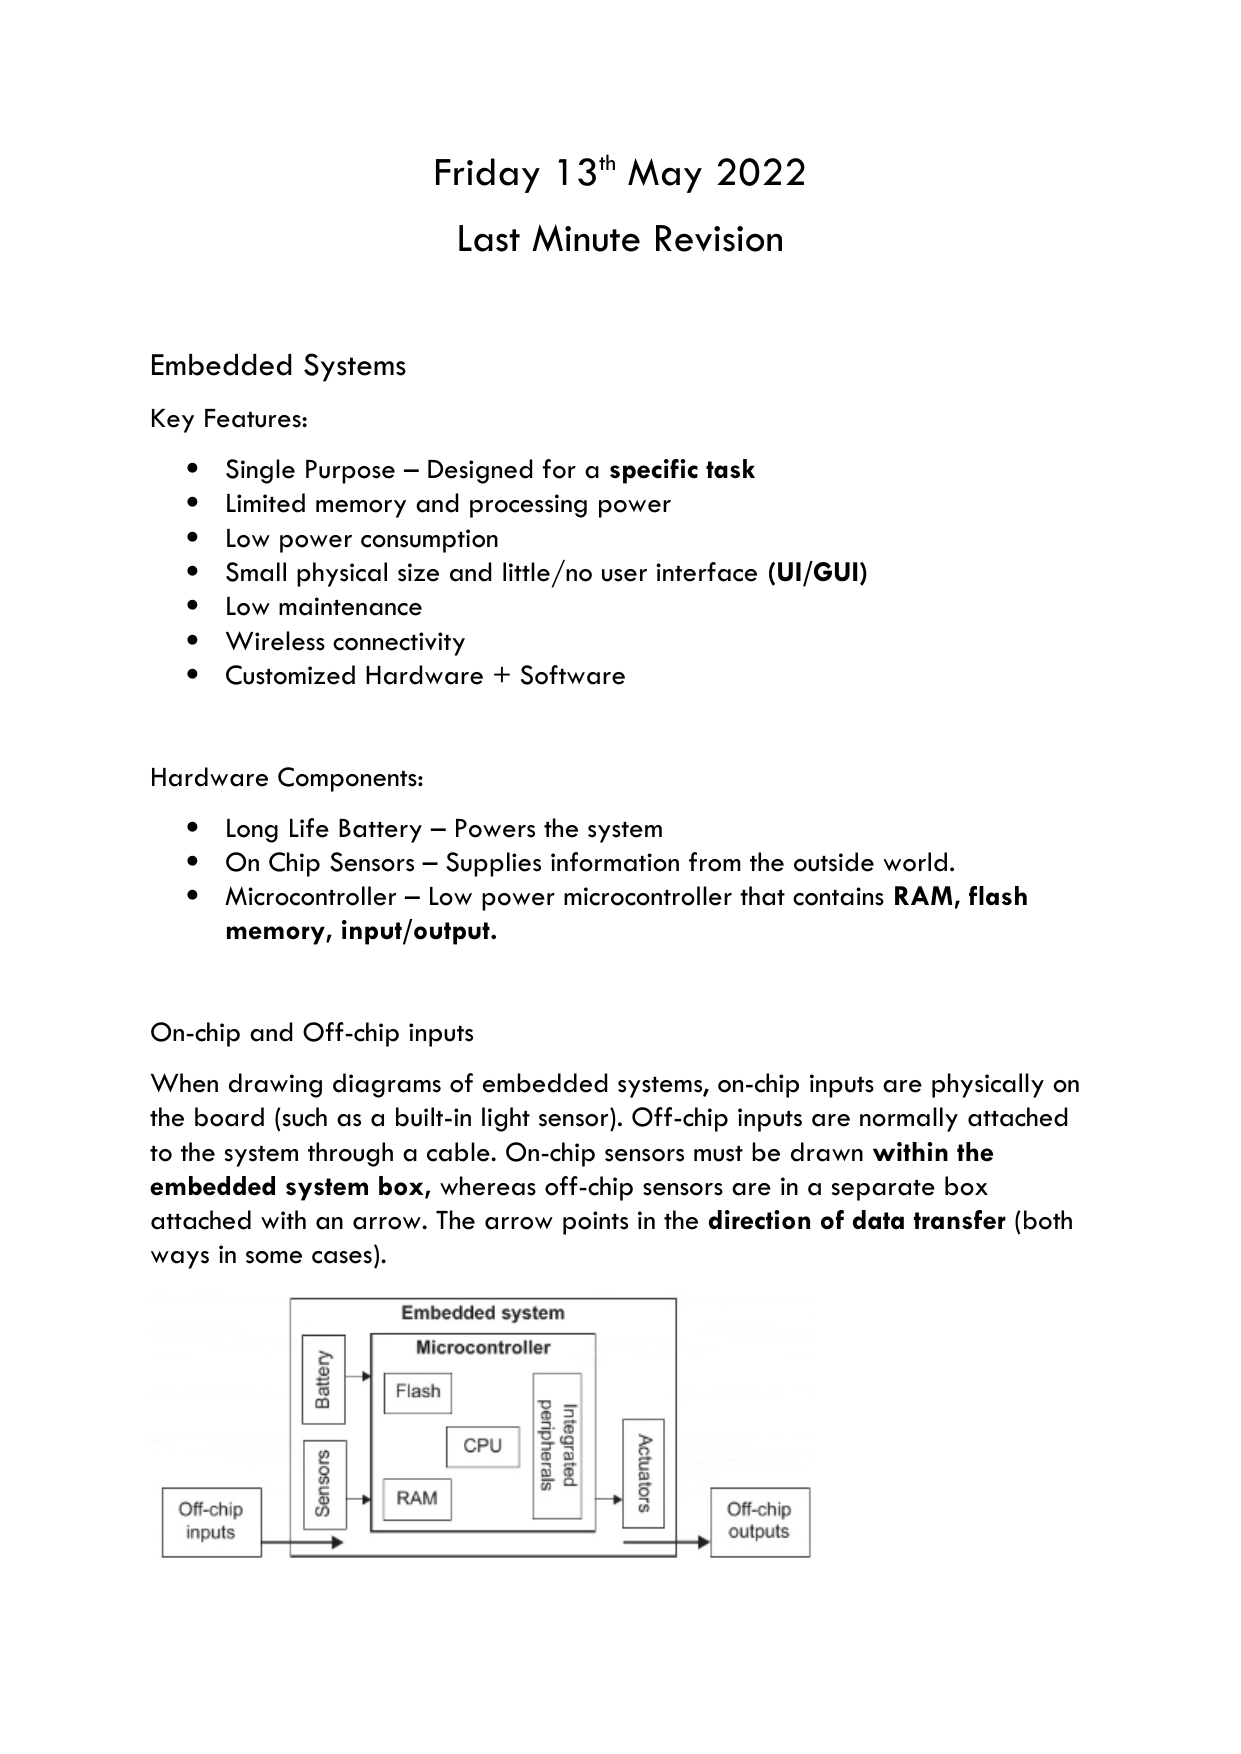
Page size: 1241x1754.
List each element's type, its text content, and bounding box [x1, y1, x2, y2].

text On-chip and Off-chip inputs [150, 1017, 1090, 1048]
list Limited memory and processing power [187, 488, 1090, 519]
list Single Purpose – Designed for a specific task [187, 453, 1090, 485]
text Key Features: [150, 403, 1090, 434]
list Wireless connectivity [187, 625, 1090, 657]
text Friday 13th May 2022 [150, 150, 1090, 195]
text Last Minute Revision [150, 216, 1090, 261]
list Microcontroller – Low power microcontroller that contains RAM, flash memory, input/output. [187, 881, 1090, 947]
list Small physical size and little/no user interface (UI/GUI) [187, 556, 1090, 588]
text Embedded Systems [150, 347, 1090, 383]
list Long Life Battery – Powers the system [187, 812, 1090, 844]
list Customized Hardware + Software [187, 659, 1090, 691]
picture [150, 1290, 817, 1561]
text When drawing diagrams of embedded systems, on-chip inputs are physically on the board (such as a built-in light sensor). Off-chip inputs are normally attached to the system through a cable. On-chip sensors must be drawn within the embedded system box, whereas off-chip sensors are in a separate box attached with an arrow. The arrow points in the direction of data transfer (both ways in some cases). [150, 1068, 1090, 1271]
list On Chip Sensors – Supplies information from the outside world. [187, 846, 1090, 878]
list Low maintenance [187, 591, 1090, 622]
text Hardware Components: [150, 761, 1090, 793]
list Low power consumption [187, 522, 1090, 554]
